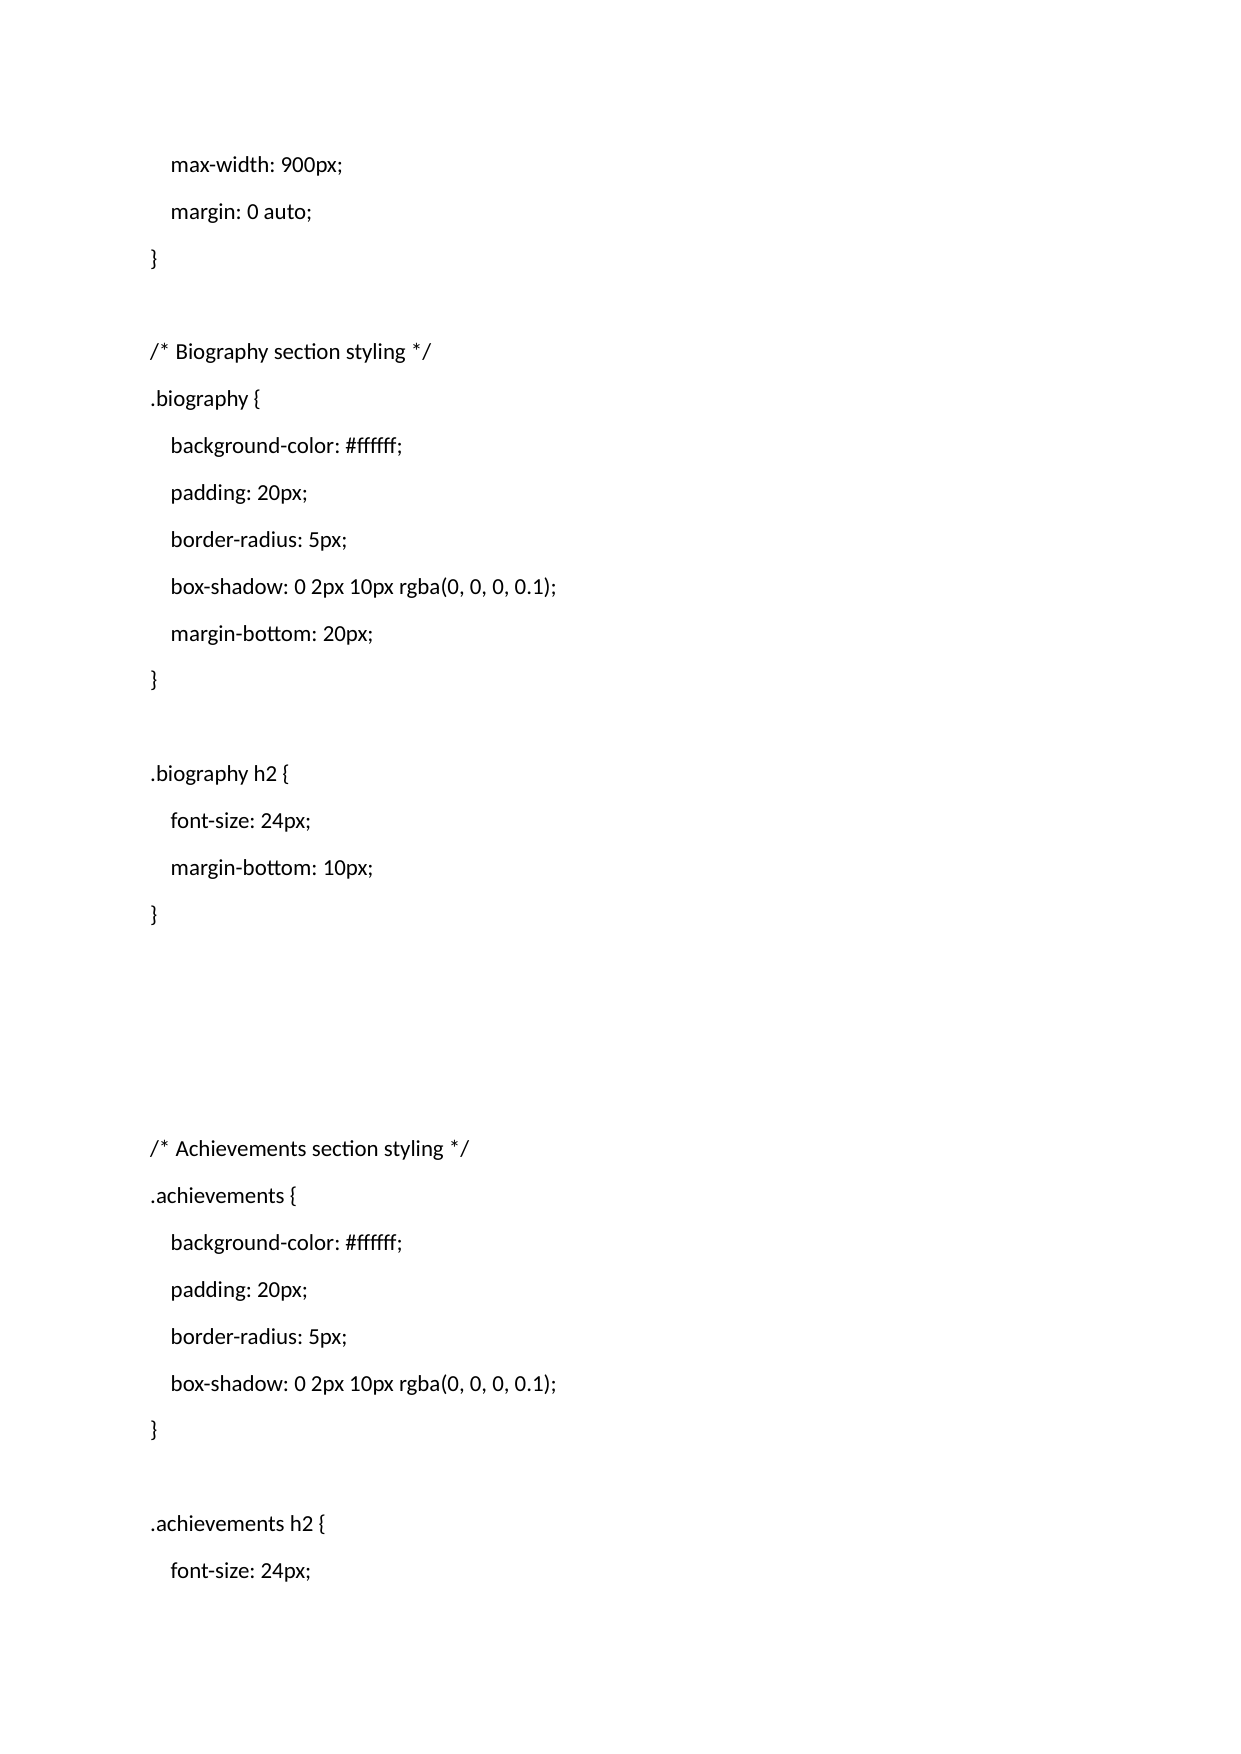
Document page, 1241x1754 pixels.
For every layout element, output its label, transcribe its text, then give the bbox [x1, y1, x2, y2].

text margin-bottom: 20px; [150, 619, 1090, 647]
text box-shadow: 0 2px 10px rgba(0, 0, 0, 0.1); [150, 572, 1090, 600]
text padding: 20px; [150, 478, 1090, 506]
text } [150, 900, 1090, 928]
text max-width: 900px; [150, 150, 1090, 178]
text background-color: #ffffff; [150, 431, 1090, 459]
text .achievements h2 { [150, 1509, 1090, 1537]
text background-color: #ffffff; [150, 1228, 1090, 1256]
text font-size: 24px; [150, 1556, 1090, 1584]
text .biography h2 { [150, 759, 1090, 787]
text box-shadow: 0 2px 10px rgba(0, 0, 0, 0.1); [150, 1369, 1090, 1397]
text } [150, 666, 1090, 694]
text /* Biography section styling */ [150, 337, 1090, 366]
text font-size: 24px; [150, 806, 1090, 834]
text } [150, 244, 1090, 272]
text padding: 20px; [150, 1275, 1090, 1303]
text margin: 0 auto; [150, 197, 1090, 225]
text margin-bottom: 10px; [150, 853, 1090, 881]
text /* Achievements section styling */ [150, 1134, 1090, 1162]
text } [150, 1416, 1090, 1444]
text .biography { [150, 384, 1090, 412]
text border-radius: 5px; [150, 525, 1090, 553]
text border-radius: 5px; [150, 1322, 1090, 1350]
text .achievements { [150, 1181, 1090, 1209]
